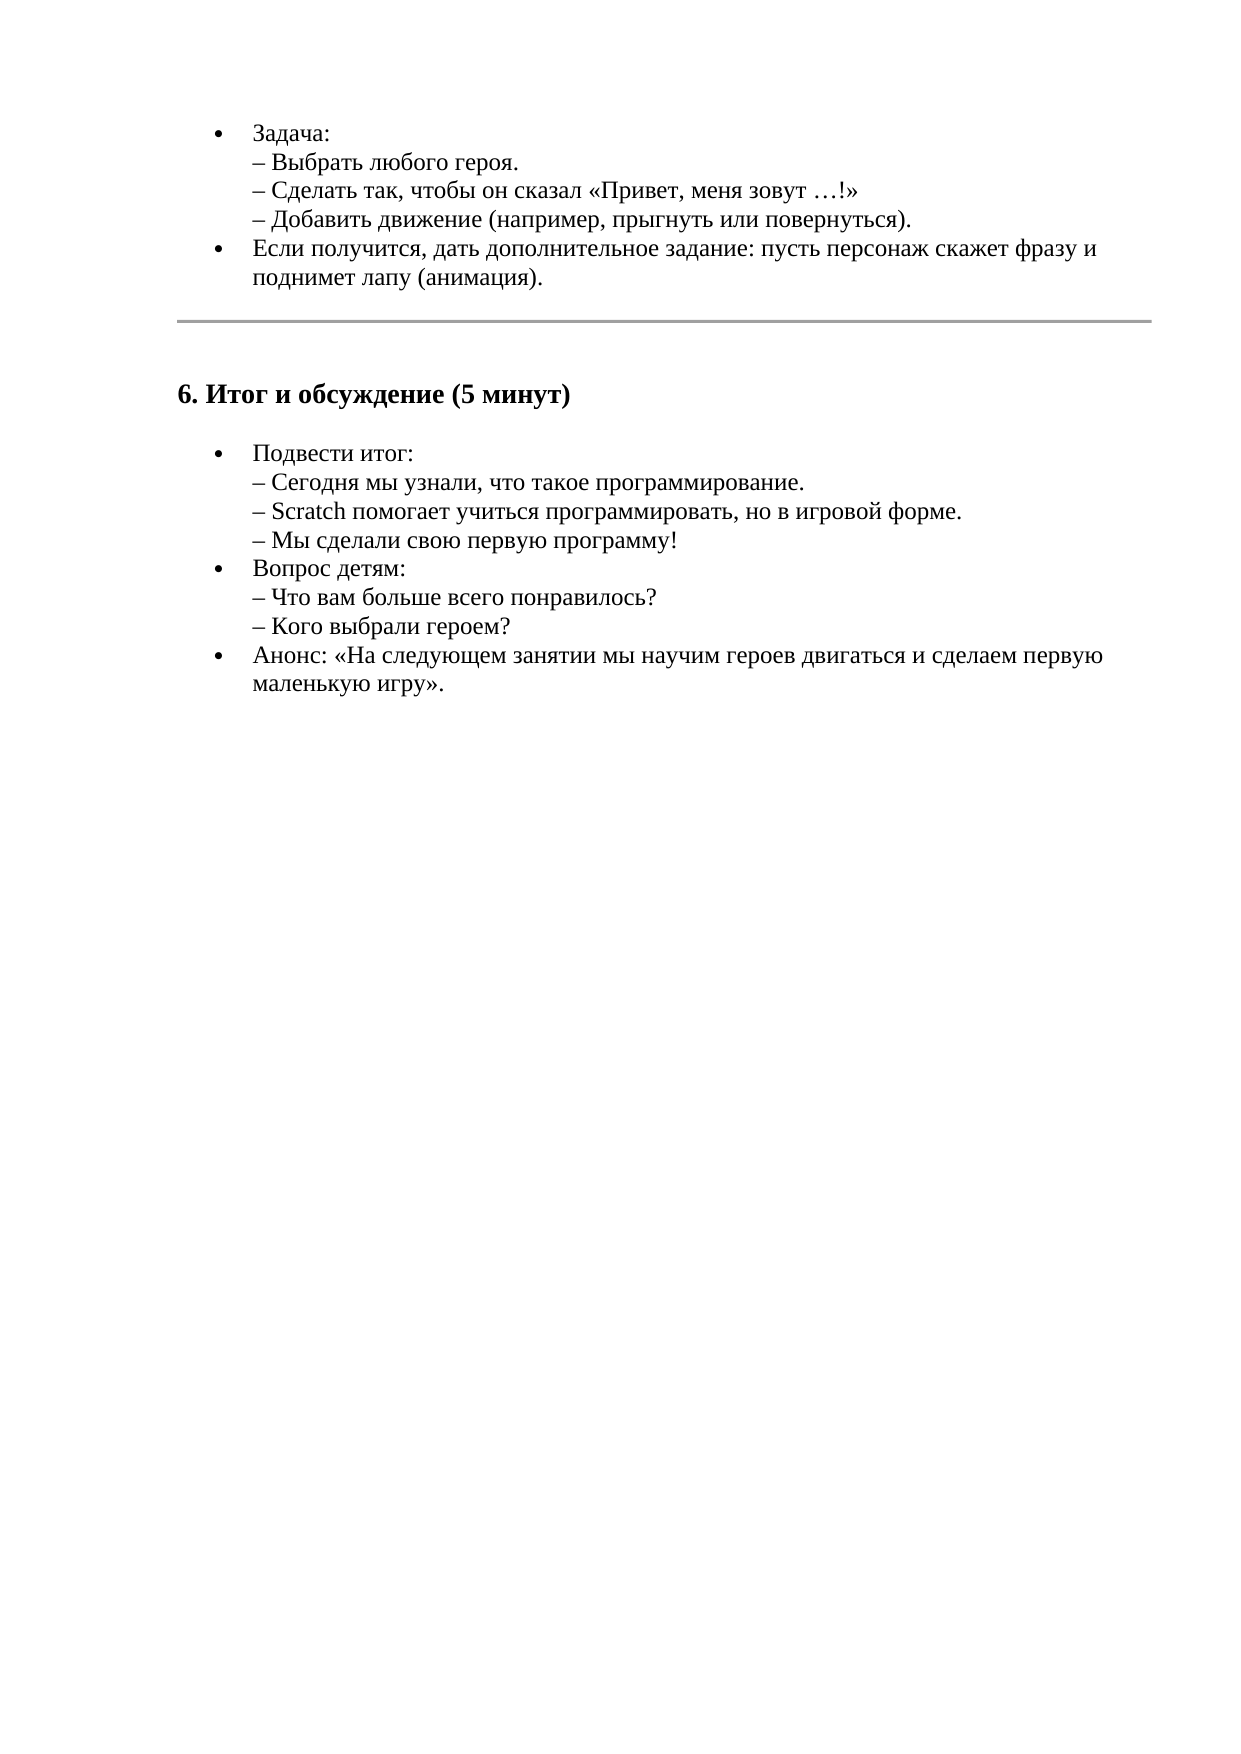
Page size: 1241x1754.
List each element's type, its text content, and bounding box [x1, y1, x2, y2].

list Задача: – Выбрать любого героя. – Сделать так, чтобы он сказал «Привет, меня зовут …!» – Добавить движение (например, прыгнуть или повернуться). [215, 118, 1152, 233]
list Анонс: «На следующем занятии мы научим героев двигаться и сделаем первую маленькую игру». [215, 640, 1152, 697]
list Подвести итог: – Сегодня мы узнали, что такое программирование. – Scratch помогает учиться программировать, но в игровой форме. – Мы сделали свою первую программу! [215, 438, 1152, 553]
text 6. Итог и обсуждение (5 минут) [177, 377, 1152, 409]
list Вопрос детям: – Что вам больше всего понравилось? – Кого выбрали героем? [215, 553, 1152, 640]
list Если получится, дать дополнительное задание: пусть персонаж скажет фразу и поднимет лапу (анимация). [215, 233, 1152, 291]
